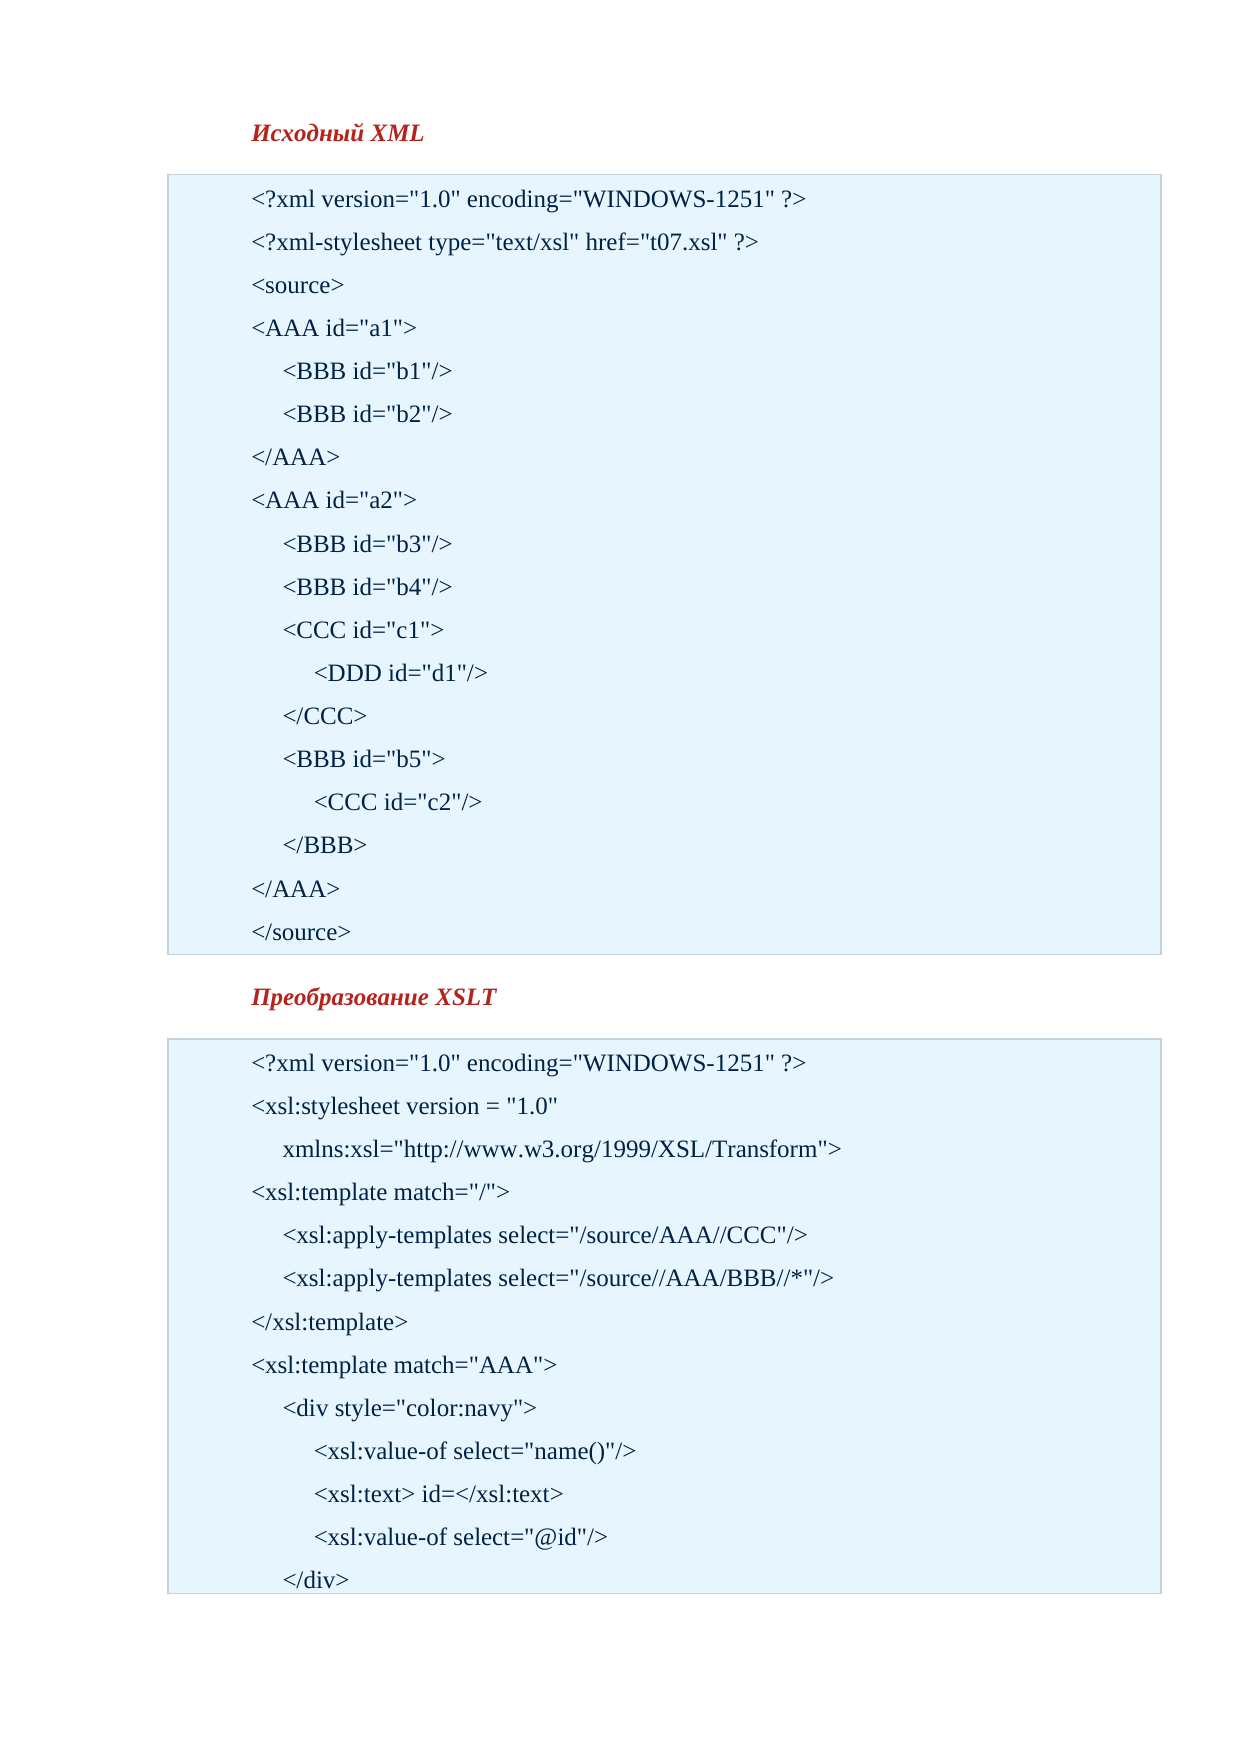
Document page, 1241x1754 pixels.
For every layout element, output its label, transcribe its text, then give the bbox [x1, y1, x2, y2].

text <xsl:template match="/"> [169, 1167, 1160, 1206]
text <AAA id="a1"> [169, 303, 1160, 342]
text <?xml version="1.0" encoding="WINDOWS-1251" ?> [169, 175, 1160, 212]
text </CCC> [169, 691, 1160, 730]
text <xsl:apply-templates select="/source/AAA//CCC"/> [169, 1210, 1160, 1249]
text <AAA id="a2"> [169, 476, 1160, 514]
subtitle Исходный XML [177, 118, 1152, 147]
text xmlns:xsl="http://www.w3.org/1999/XSL/Transform"> [169, 1124, 1160, 1163]
text </div> [169, 1555, 1160, 1593]
text <CCC id="c2"/> [169, 777, 1160, 816]
text </AAA> [169, 432, 1160, 471]
text <BBB id="b4"/> [169, 562, 1160, 601]
text <xsl:apply-templates select="/source//AAA/BBB//*"/> [169, 1253, 1160, 1292]
text <xsl:template match="AAA"> [169, 1340, 1160, 1378]
text </xsl:template> [169, 1297, 1160, 1335]
text <div style="color:navy"> [169, 1383, 1160, 1422]
text <BBB id="b3"/> [169, 519, 1160, 557]
text <xsl:text> id=</xsl:text> [169, 1469, 1160, 1508]
text <CCC id="c1"> [169, 605, 1160, 644]
text <xsl:value-of select="@id"/> [169, 1512, 1160, 1551]
text <xsl:value-of select="name()"/> [169, 1426, 1160, 1465]
text <source> [169, 260, 1160, 299]
text </AAA> [169, 864, 1160, 902]
text <xsl:stylesheet version = "1.0" [169, 1081, 1160, 1120]
text <BBB id="b2"/> [169, 389, 1160, 428]
text <?xml-stylesheet type="text/xsl" href="t07.xsl" ?> [169, 217, 1160, 256]
text <?xml version="1.0" encoding="WINDOWS-1251" ?> [169, 1040, 1160, 1077]
text <BBB id="b1"/> [169, 346, 1160, 385]
text <BBB id="b5"> [169, 734, 1160, 773]
text <DDD id="d1"/> [169, 648, 1160, 687]
text </BBB> [169, 821, 1160, 859]
text </source> [169, 907, 1160, 954]
subtitle Преобразование XSLT [177, 982, 1152, 1011]
